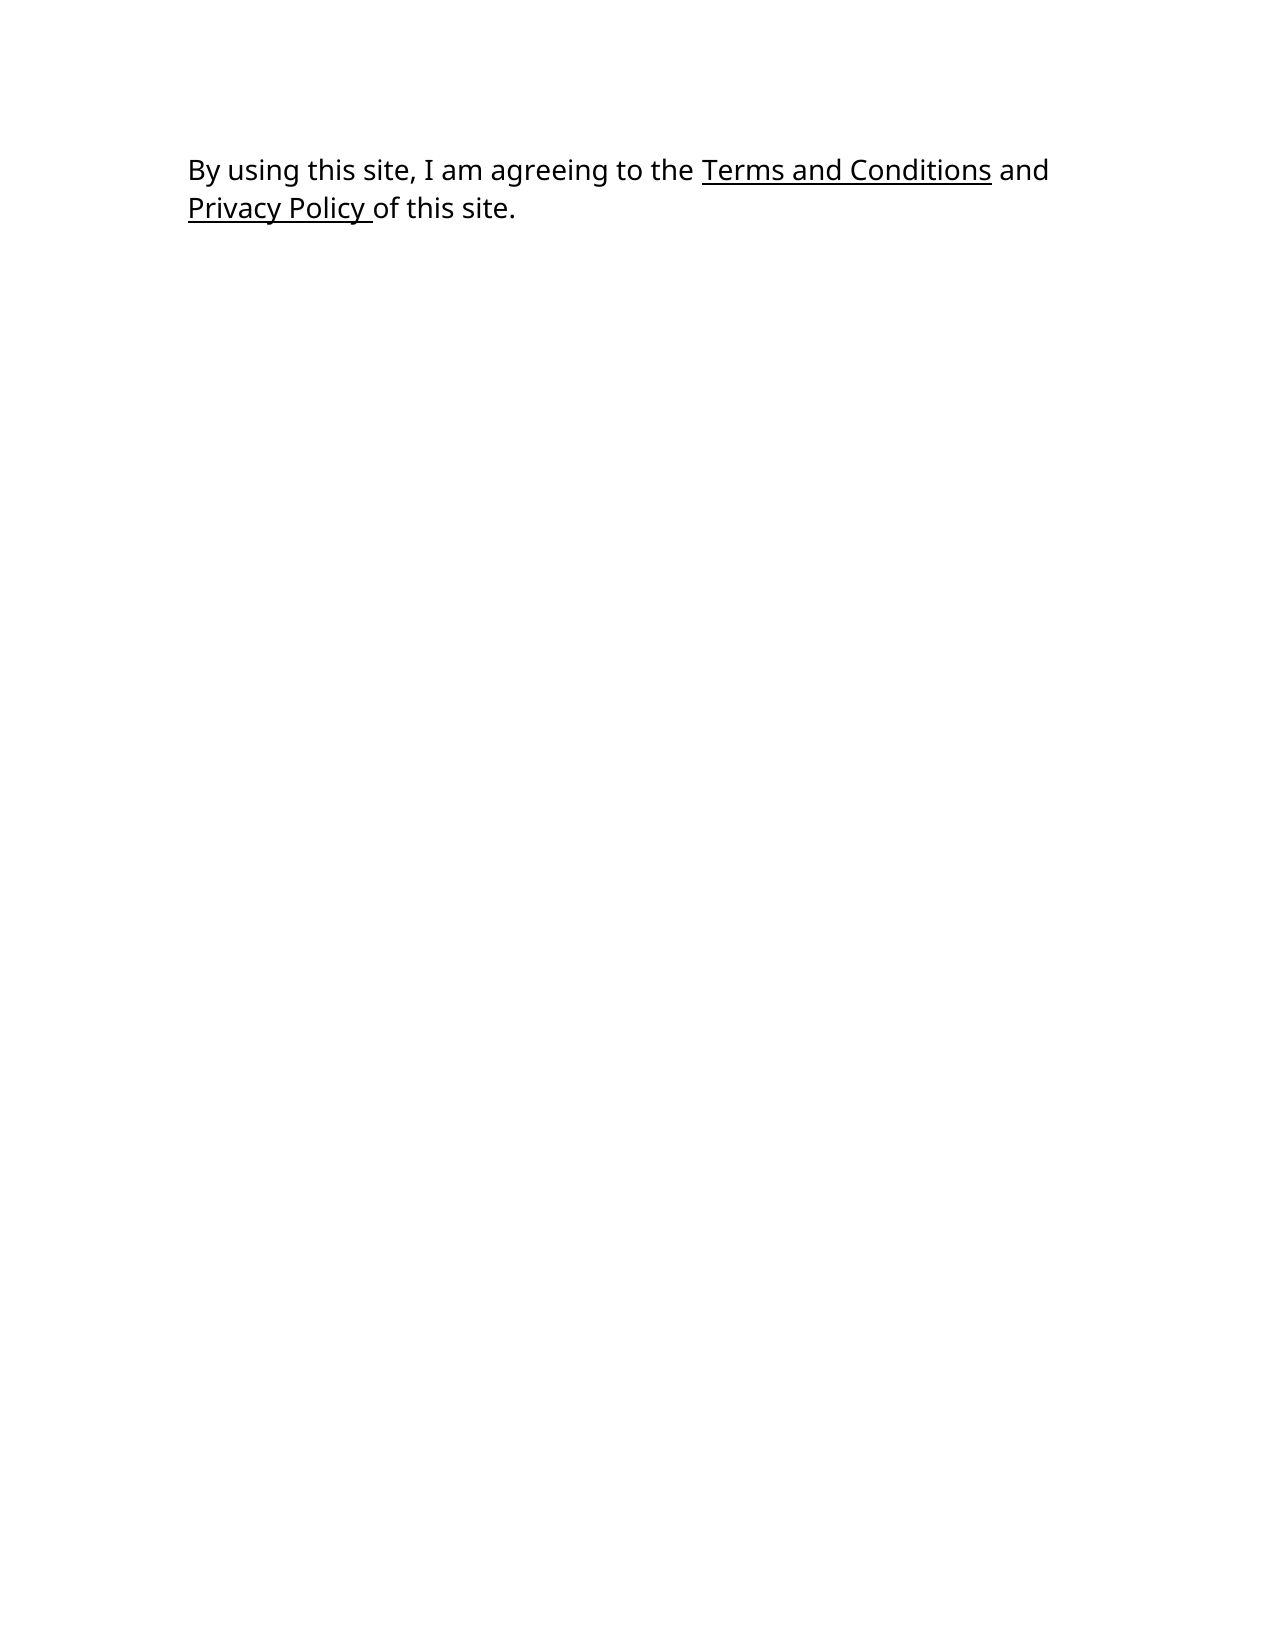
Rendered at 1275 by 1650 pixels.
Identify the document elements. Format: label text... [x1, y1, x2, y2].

text By using this site, I am agreeing to the Terms and Conditions and Privacy Policy of this site. [187, 150, 1087, 227]
